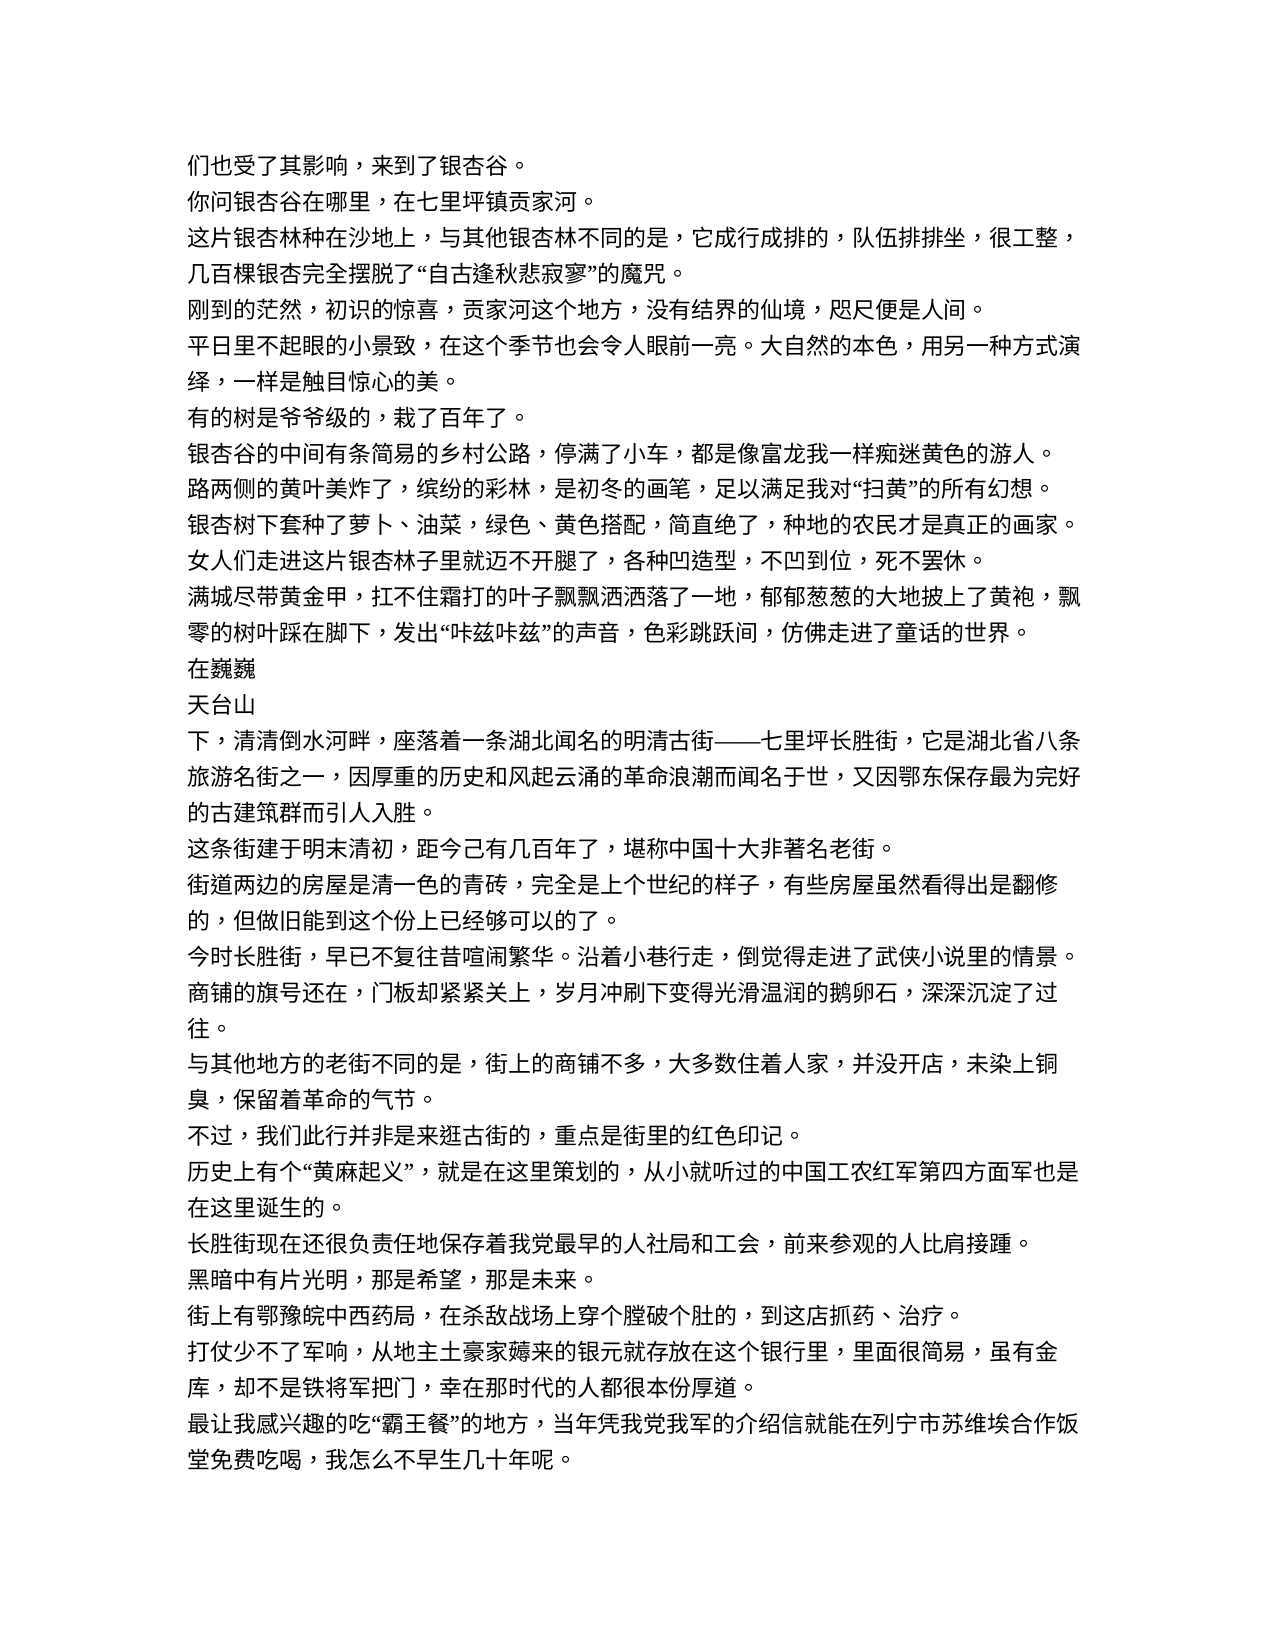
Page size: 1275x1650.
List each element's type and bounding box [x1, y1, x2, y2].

text [187, 150, 1087, 1475]
